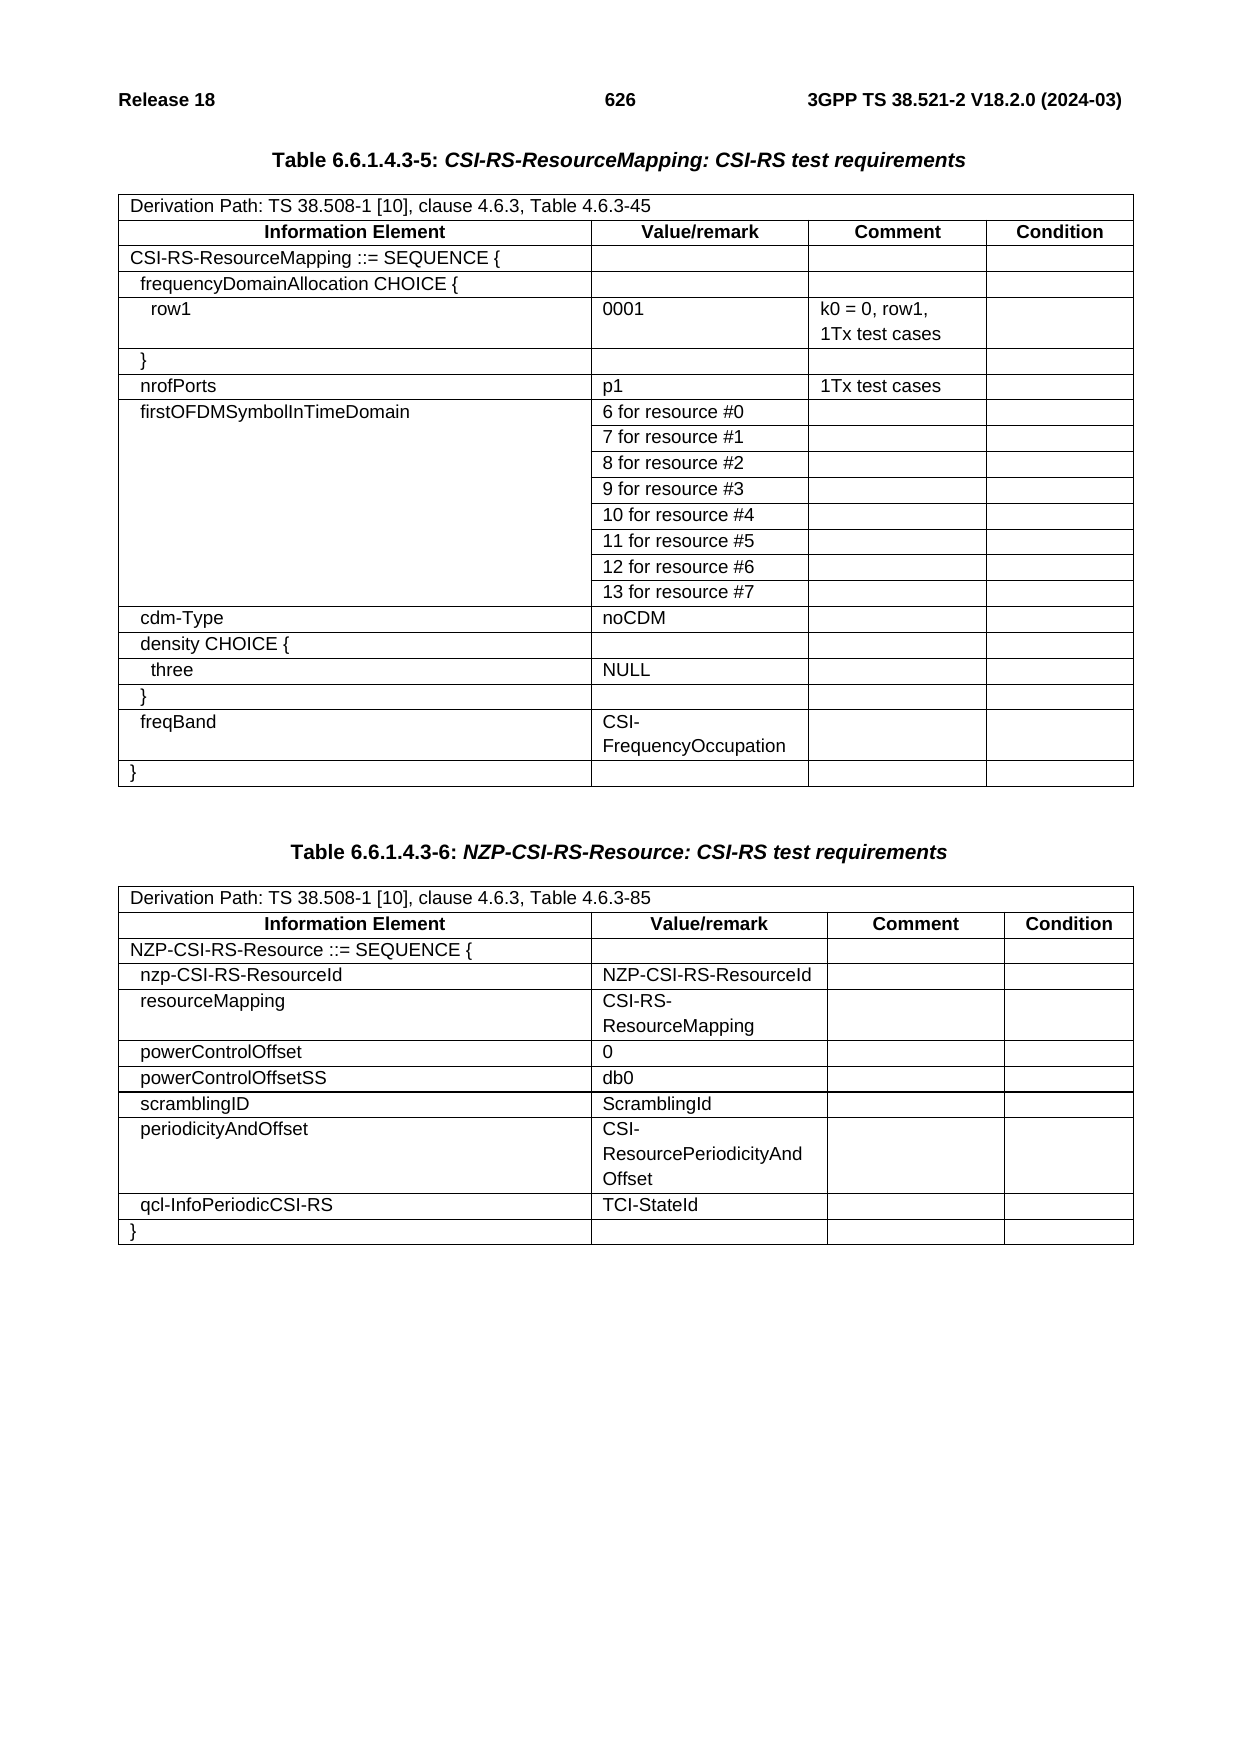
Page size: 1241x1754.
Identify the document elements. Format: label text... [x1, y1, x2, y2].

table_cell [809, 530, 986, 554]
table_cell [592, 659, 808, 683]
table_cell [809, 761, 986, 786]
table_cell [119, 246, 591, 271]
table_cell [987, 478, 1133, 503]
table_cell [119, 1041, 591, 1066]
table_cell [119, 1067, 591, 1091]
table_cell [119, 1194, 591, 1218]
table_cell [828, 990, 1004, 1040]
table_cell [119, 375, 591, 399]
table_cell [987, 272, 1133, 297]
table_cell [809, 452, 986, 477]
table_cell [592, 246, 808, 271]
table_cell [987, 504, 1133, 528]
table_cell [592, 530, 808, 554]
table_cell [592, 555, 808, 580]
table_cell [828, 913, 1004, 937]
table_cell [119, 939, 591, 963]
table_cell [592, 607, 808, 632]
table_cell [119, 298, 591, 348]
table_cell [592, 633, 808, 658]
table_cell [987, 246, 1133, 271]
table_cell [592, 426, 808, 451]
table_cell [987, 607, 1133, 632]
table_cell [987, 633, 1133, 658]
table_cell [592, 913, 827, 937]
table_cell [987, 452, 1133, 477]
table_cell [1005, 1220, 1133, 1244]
text Table 6.6.1.4.3-5: CSI-RS-ResourceMapping: CSI-RS test requirements [118, 147, 1122, 171]
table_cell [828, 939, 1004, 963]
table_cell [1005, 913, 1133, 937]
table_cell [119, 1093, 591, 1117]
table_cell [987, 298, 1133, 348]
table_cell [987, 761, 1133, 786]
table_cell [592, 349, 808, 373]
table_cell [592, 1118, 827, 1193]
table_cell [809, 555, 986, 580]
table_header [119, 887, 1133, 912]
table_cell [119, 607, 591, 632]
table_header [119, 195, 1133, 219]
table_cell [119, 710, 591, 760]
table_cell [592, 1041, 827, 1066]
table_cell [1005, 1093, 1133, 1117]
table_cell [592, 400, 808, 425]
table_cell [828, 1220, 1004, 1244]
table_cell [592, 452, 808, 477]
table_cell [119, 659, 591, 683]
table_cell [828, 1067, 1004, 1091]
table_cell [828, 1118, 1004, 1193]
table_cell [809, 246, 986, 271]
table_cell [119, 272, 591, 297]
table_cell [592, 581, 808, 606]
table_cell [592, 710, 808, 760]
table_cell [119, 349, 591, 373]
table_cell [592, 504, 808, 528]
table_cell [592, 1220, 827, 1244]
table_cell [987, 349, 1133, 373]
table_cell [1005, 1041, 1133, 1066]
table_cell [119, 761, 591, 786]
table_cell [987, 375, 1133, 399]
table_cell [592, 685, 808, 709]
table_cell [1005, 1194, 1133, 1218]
text Table 6.6.1.4.3-6: NZP-CSI-RS-Resource: CSI-RS test requirements [118, 839, 1122, 863]
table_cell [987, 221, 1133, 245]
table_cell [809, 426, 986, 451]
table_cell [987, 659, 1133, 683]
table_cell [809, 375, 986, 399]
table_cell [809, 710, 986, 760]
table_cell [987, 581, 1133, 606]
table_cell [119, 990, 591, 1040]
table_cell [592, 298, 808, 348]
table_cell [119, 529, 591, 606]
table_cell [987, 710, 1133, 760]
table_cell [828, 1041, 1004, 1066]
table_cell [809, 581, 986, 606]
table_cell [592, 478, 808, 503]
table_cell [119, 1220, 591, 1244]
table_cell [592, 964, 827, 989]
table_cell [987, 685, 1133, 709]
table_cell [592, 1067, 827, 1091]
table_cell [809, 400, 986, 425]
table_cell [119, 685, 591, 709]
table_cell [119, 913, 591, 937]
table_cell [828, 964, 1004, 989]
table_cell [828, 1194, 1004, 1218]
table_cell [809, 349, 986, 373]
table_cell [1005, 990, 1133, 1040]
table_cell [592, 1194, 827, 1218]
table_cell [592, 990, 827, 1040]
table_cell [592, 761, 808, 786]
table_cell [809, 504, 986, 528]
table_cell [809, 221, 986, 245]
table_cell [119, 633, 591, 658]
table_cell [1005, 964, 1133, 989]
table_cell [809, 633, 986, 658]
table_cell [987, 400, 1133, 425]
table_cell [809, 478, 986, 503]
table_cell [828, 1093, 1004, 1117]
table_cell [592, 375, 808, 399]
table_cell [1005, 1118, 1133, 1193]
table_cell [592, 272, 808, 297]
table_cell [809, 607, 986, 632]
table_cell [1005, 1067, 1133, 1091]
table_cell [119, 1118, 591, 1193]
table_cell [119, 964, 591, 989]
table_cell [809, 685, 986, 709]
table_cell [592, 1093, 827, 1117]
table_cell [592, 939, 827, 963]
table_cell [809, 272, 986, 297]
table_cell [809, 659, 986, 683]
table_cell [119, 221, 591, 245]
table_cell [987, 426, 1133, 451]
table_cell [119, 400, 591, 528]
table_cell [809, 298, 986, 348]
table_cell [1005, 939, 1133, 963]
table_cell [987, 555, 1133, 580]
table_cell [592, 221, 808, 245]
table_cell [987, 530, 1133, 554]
